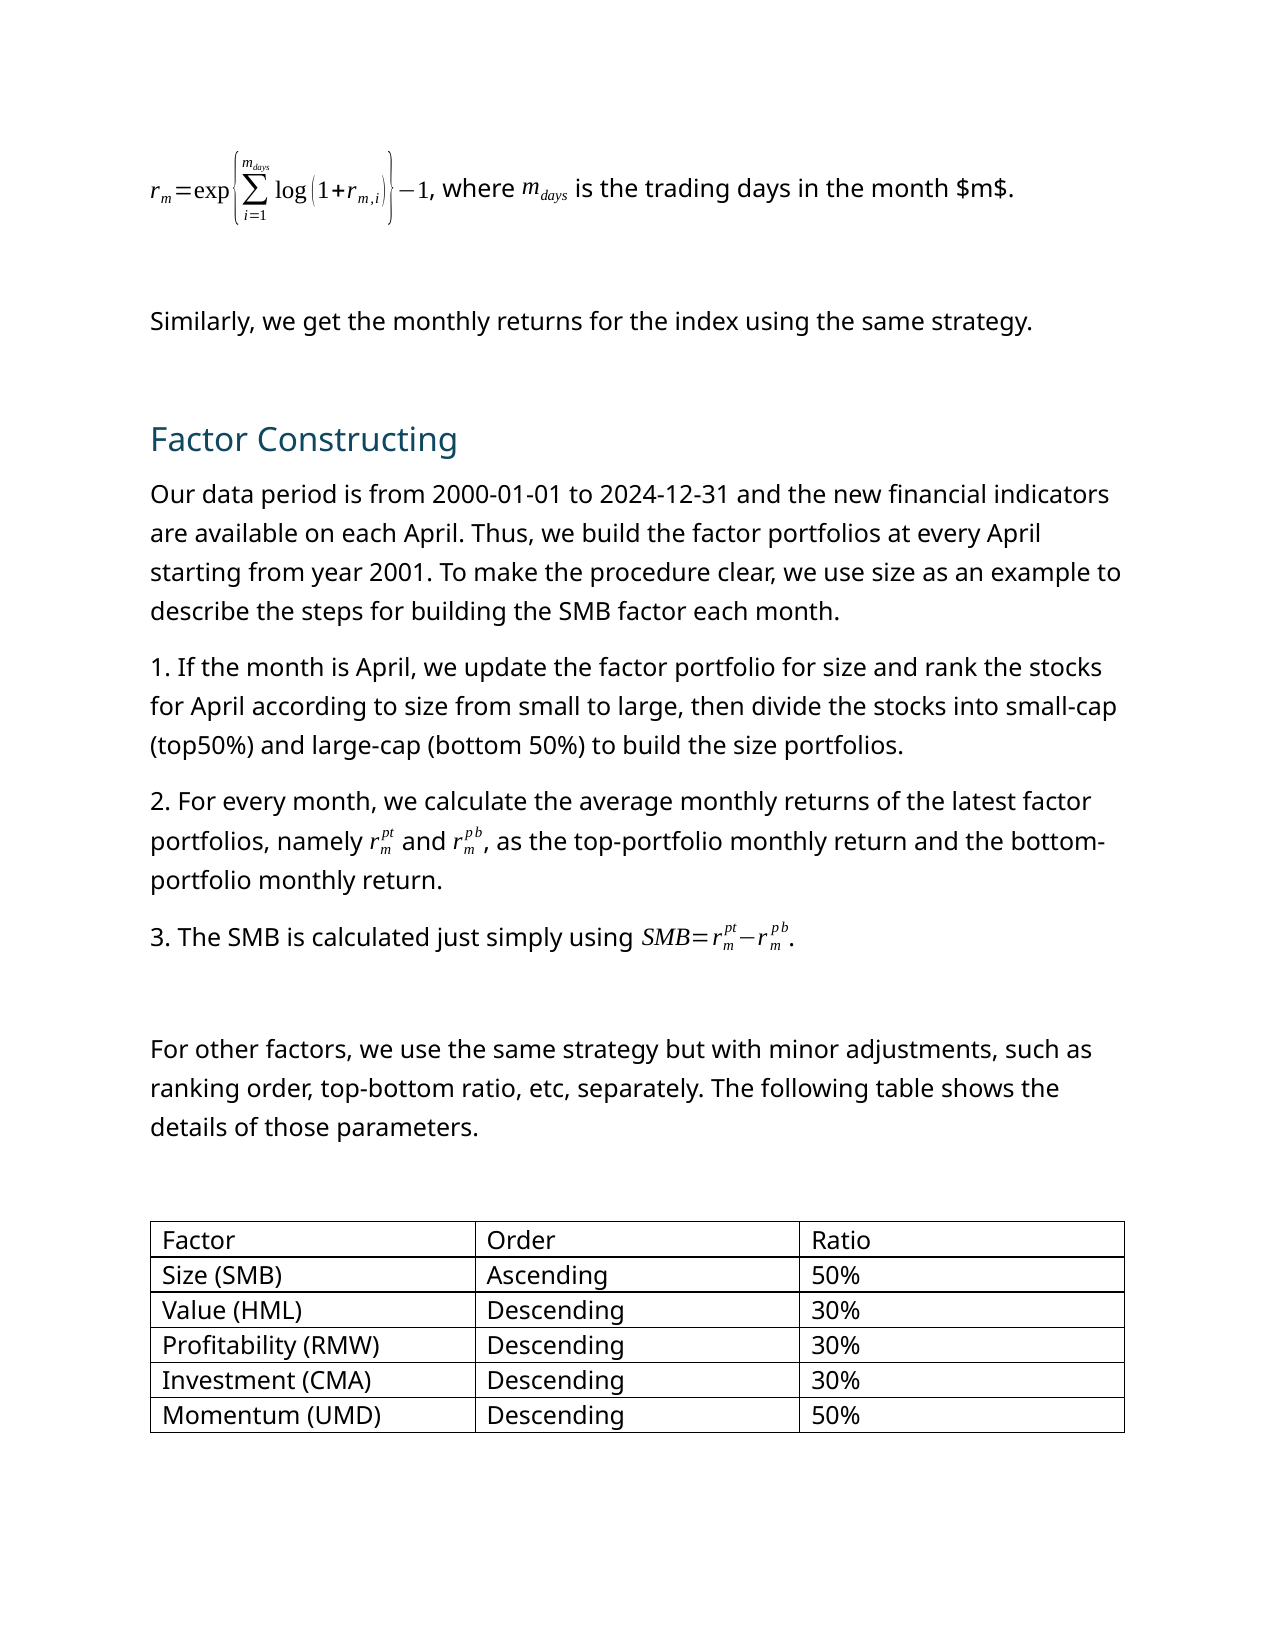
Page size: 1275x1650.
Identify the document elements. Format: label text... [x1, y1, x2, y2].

text Similarly, we get the monthly returns for the index using the same strategy. [150, 304, 1125, 338]
table_cell Descending [476, 1293, 799, 1327]
table_cell Value (HML) [151, 1293, 475, 1327]
table_cell Momentum (UMD) [151, 1398, 475, 1432]
text 1. If the month is April, we update the factor portfolio for size and rank the stocks for April according to size from small to large, then divide the stocks into small-cap (top50%) and large-cap (bottom 50%) to build the size portfolios. [150, 649, 1125, 762]
text 2. For every month, we calculate the average monthly returns of the latest factor portfolios, namely and , as the top-portfolio monthly return and the bottom-portfolio monthly return. [150, 784, 1125, 897]
table_cell 50% [800, 1258, 1124, 1291]
table_cell Profitability (RMW) [151, 1328, 475, 1362]
table_header Factor [151, 1222, 475, 1256]
table_cell Descending [476, 1398, 799, 1432]
text 3. The SMB is calculated just simply using . [150, 919, 1125, 954]
text , where is the trading days in the month $m$. [150, 150, 1125, 226]
table_header Ratio [800, 1222, 1124, 1256]
table_cell Descending [476, 1363, 799, 1397]
table_cell 50% [800, 1398, 1124, 1432]
table_cell Investment (CMA) [151, 1363, 475, 1397]
table_cell 30% [800, 1363, 1124, 1397]
table_cell Ascending [476, 1258, 799, 1291]
table_cell Descending [476, 1328, 799, 1362]
table_cell Size (SMB) [151, 1258, 475, 1291]
table_header Order [476, 1222, 799, 1256]
table_cell 30% [800, 1328, 1124, 1362]
text For other factors, we use the same strategy but with minor adjustments, such as ranking order, top-bottom ratio, etc, separately. The following table shows the details of those parameters. [150, 1031, 1125, 1144]
table_cell 30% [800, 1293, 1124, 1327]
subtitle Factor Constructing [150, 416, 1125, 461]
text Our data period is from 2000-01-01 to 2024-12-31 and the new financial indicators are available on each April. Thus, we build the factor portfolios at every April starting from year 2001. To make the procedure clear, we use size as an example to describe the steps for building the SMB factor each month. [150, 476, 1125, 628]
